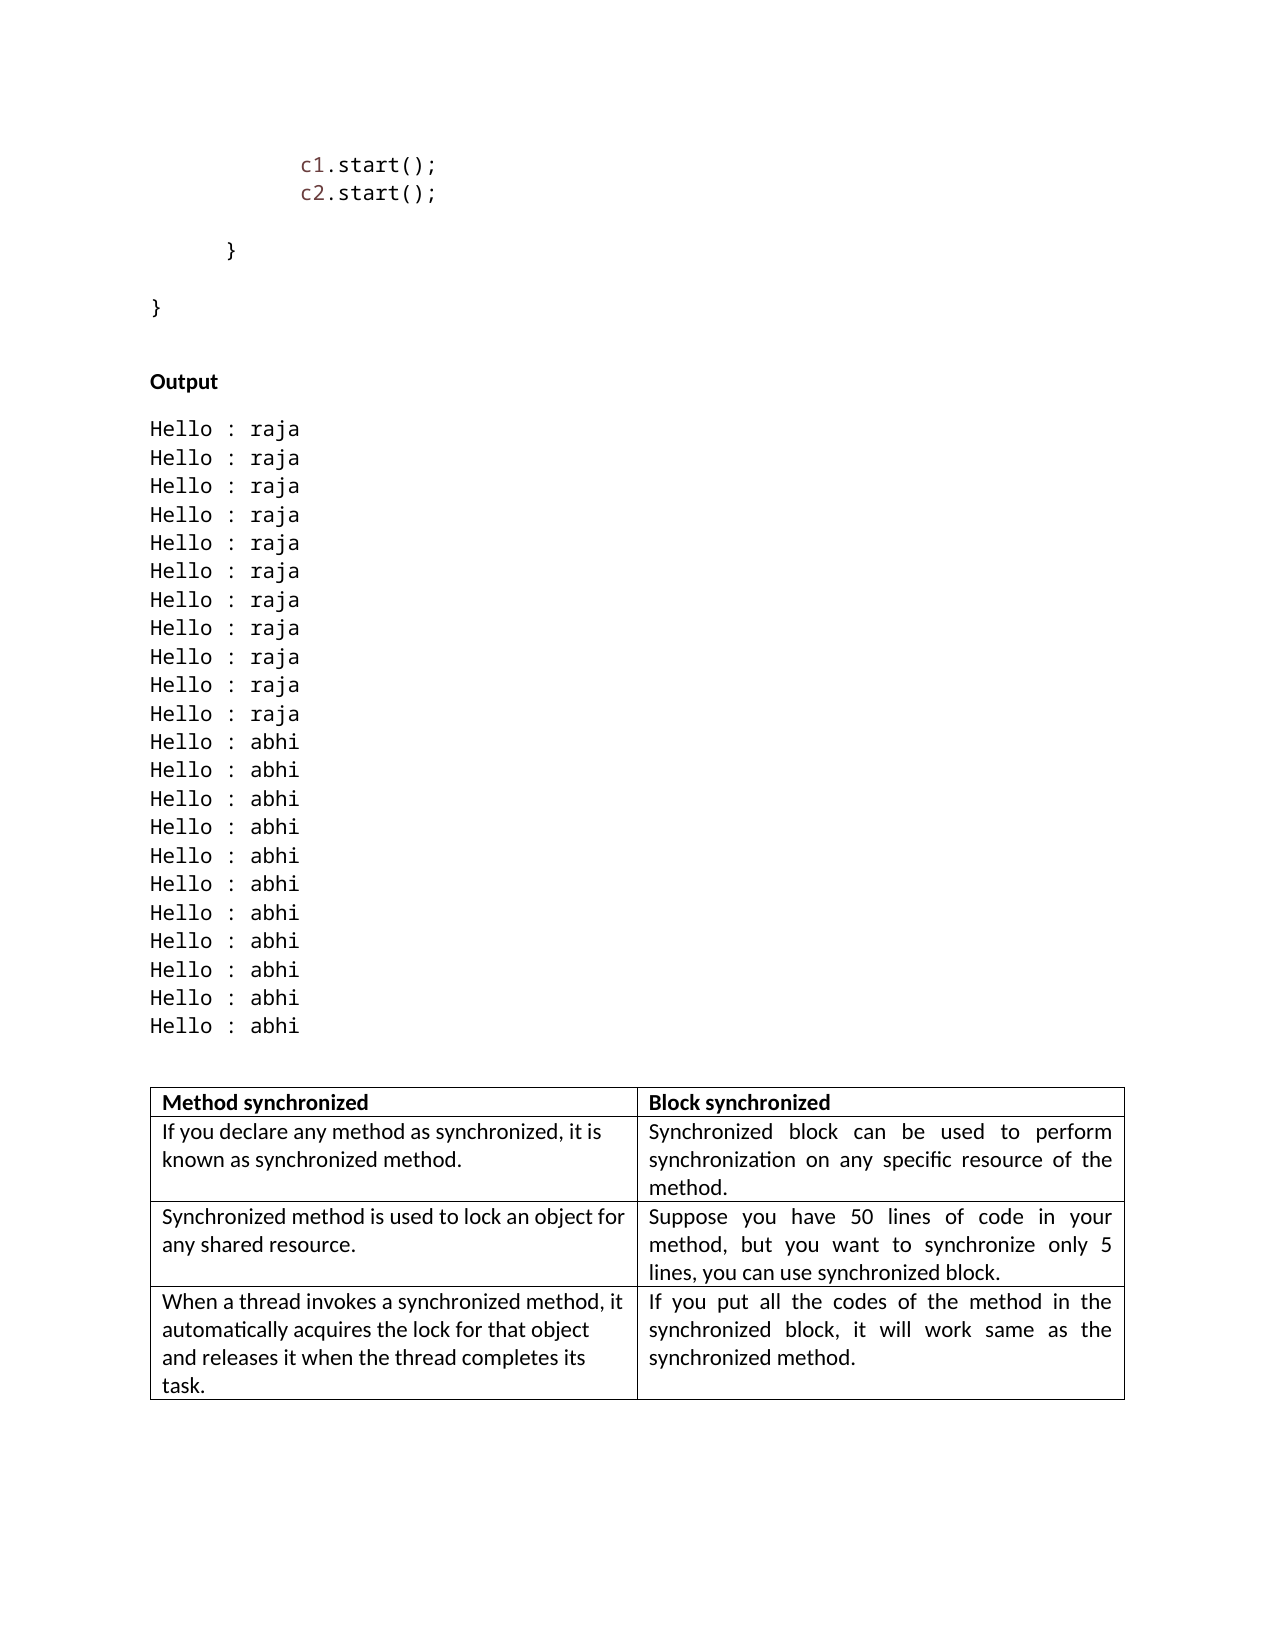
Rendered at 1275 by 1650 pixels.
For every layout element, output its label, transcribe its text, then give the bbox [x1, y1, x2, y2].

text Hello : abhi [150, 727, 1125, 756]
table_cell Synchronized method is used to lock an object for any shared resource. [151, 1202, 637, 1286]
text Hello : raja [150, 613, 1125, 642]
text Hello : abhi [150, 869, 1125, 898]
table_header Method synchronized [151, 1088, 637, 1116]
text Hello : abhi [150, 955, 1125, 983]
text c2.start(); [150, 178, 1125, 207]
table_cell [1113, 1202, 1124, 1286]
text Hello : raja [150, 471, 1125, 500]
text Hello : raja [150, 528, 1125, 557]
text Hello : abhi [150, 926, 1125, 955]
text Hello : raja [150, 642, 1125, 670]
text Hello : raja [150, 500, 1125, 528]
text Hello : raja [150, 414, 1125, 443]
text Hello : abhi [150, 1012, 1125, 1040]
text Hello : raja [150, 443, 1125, 471]
text Hello : raja [150, 585, 1125, 613]
text } [150, 235, 1125, 264]
text Hello : abhi [150, 983, 1125, 1012]
text Hello : abhi [150, 784, 1125, 812]
text } [150, 292, 1125, 321]
text Hello : raja [150, 670, 1125, 699]
table_header Block synchronized [638, 1088, 1124, 1116]
text Hello : raja [150, 699, 1125, 727]
table_cell When a thread invokes a synchronized method, it automatically acquires the lock for that object and releases it when the thread completes its task. [151, 1287, 637, 1399]
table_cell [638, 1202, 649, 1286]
text Hello : abhi [150, 812, 1125, 841]
text Hello : abhi [150, 841, 1125, 869]
text Hello : abhi [150, 898, 1125, 926]
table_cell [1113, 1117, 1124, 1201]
text Hello : raja [150, 557, 1125, 585]
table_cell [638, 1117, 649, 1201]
text Hello : abhi [150, 756, 1125, 784]
text c1.start(); [150, 150, 1125, 178]
text Output [150, 367, 1125, 396]
table_cell If you put all the codes of the method in the synchronized block, it will work same as the synchronized method. [638, 1287, 1124, 1399]
table_cell If you declare any method as synchronized, it is known as synchronized method. [151, 1117, 637, 1201]
